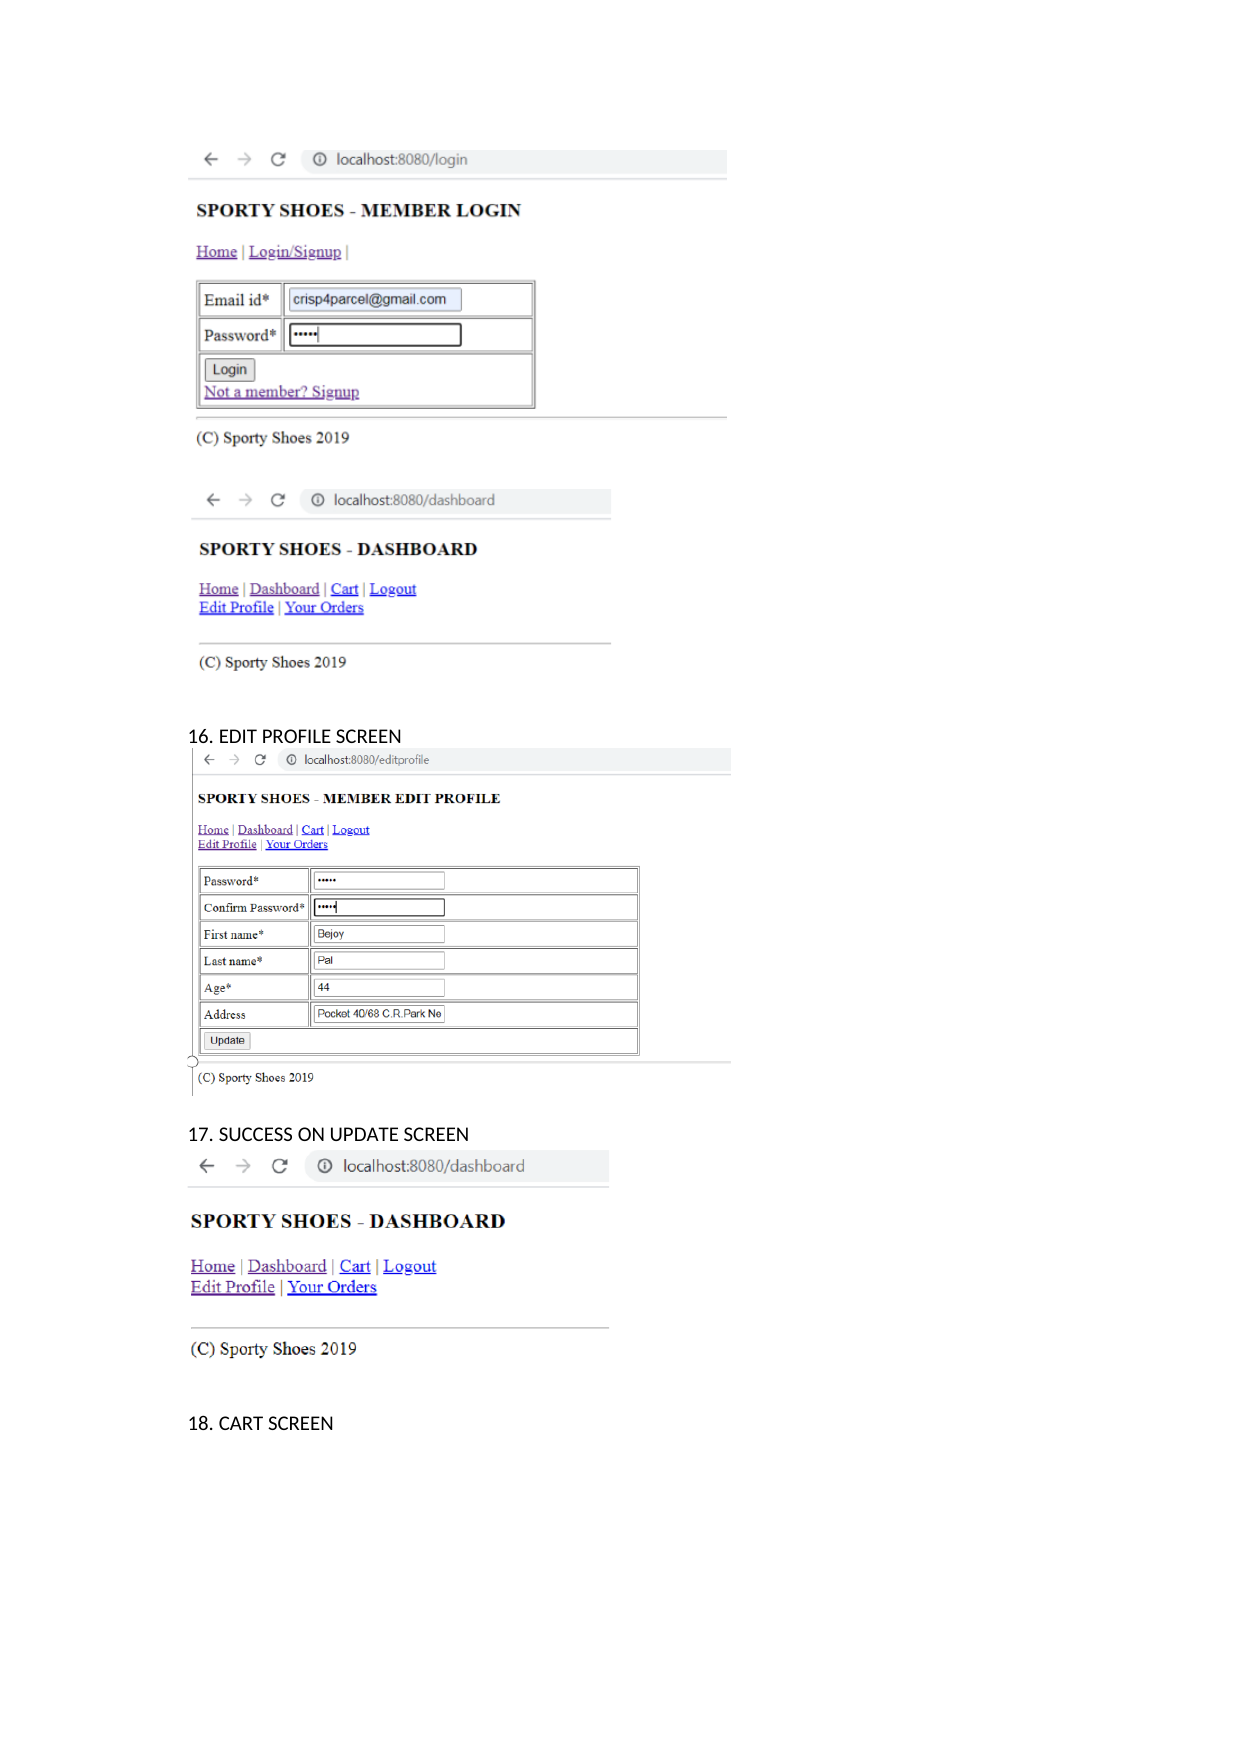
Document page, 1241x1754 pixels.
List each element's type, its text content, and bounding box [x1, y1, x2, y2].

picture [187, 489, 612, 699]
picture [187, 1146, 610, 1410]
picture [187, 150, 727, 464]
picture [187, 748, 731, 1096]
list SUCCESS ON UPDATE SCREEN [187, 1121, 1053, 1147]
list EDIT PROFILE SCREEN [187, 723, 1053, 749]
list CART SCREEN [187, 1410, 1053, 1435]
